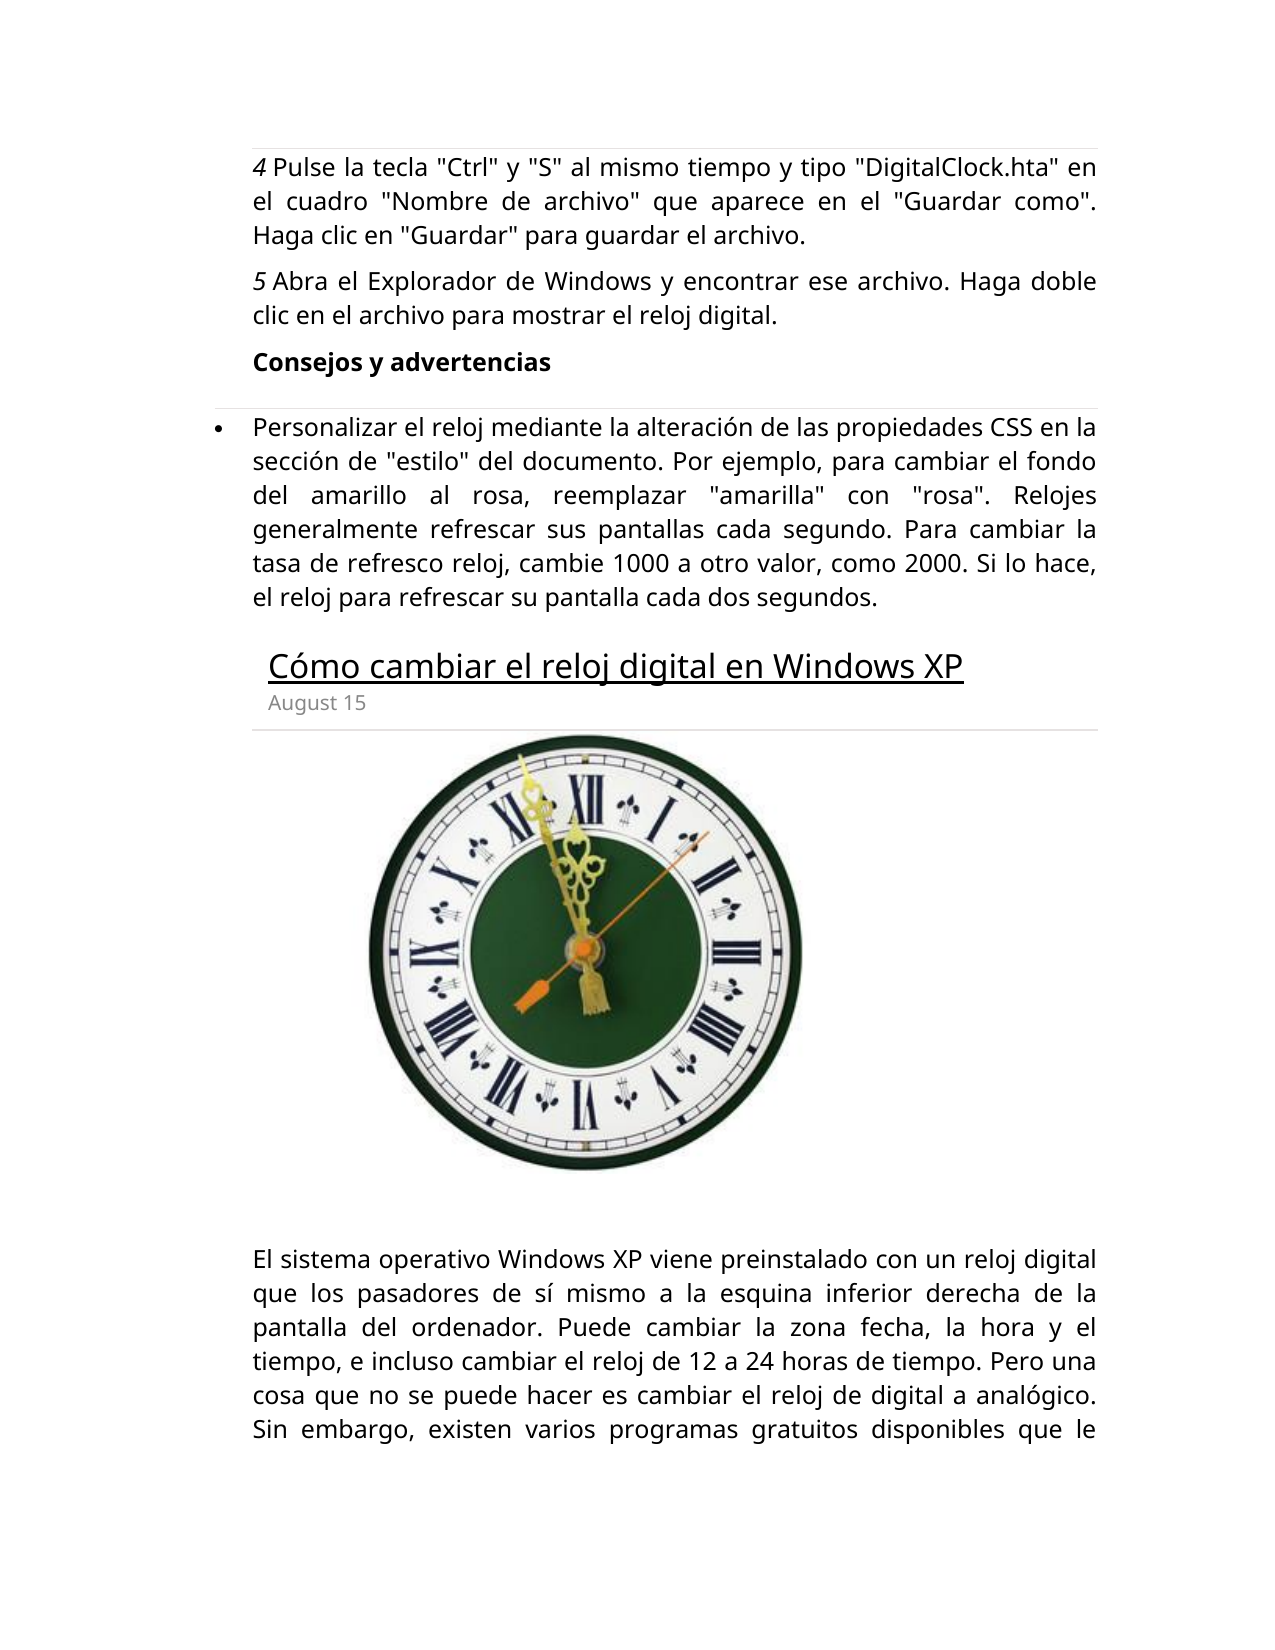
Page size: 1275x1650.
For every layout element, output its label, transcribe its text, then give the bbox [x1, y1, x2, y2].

text August 15 [268, 688, 1098, 717]
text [252, 731, 1098, 1446]
text Cómo cambiar el reloj digital en Windows XP [268, 643, 1098, 688]
text 5 Abra el Explorador de Windows y encontrar ese archivo. Haga doble clic en el archivo para mostrar el reloj digital. [252, 262, 1098, 332]
text Consejos y advertencias [252, 343, 1098, 378]
text 4 Pulse la tecla "Ctrl" y "S" al mismo tiempo y tipo "DigitalClock.hta" en el cuadro "Nombre de archivo" que aparece en el "Guardar como". Haga clic en "Guardar" para guardar el archivo. [252, 149, 1098, 251]
list Personalizar el reloj mediante la alteración de las propiedades CSS en la sección de "estilo" del documento. Por ejemplo, para cambiar el fondo del amarillo al rosa, reemplazar "amarilla" con "rosa". Relojes generalmente refrescar sus pantallas cada segundo. Para cambiar la tasa de refresco reloj, cambie 1000 a otro valor, como 2000. Si lo hace, el reloj para refrescar su pantalla cada dos segundos. [215, 409, 1098, 614]
picture [252, 731, 915, 1174]
